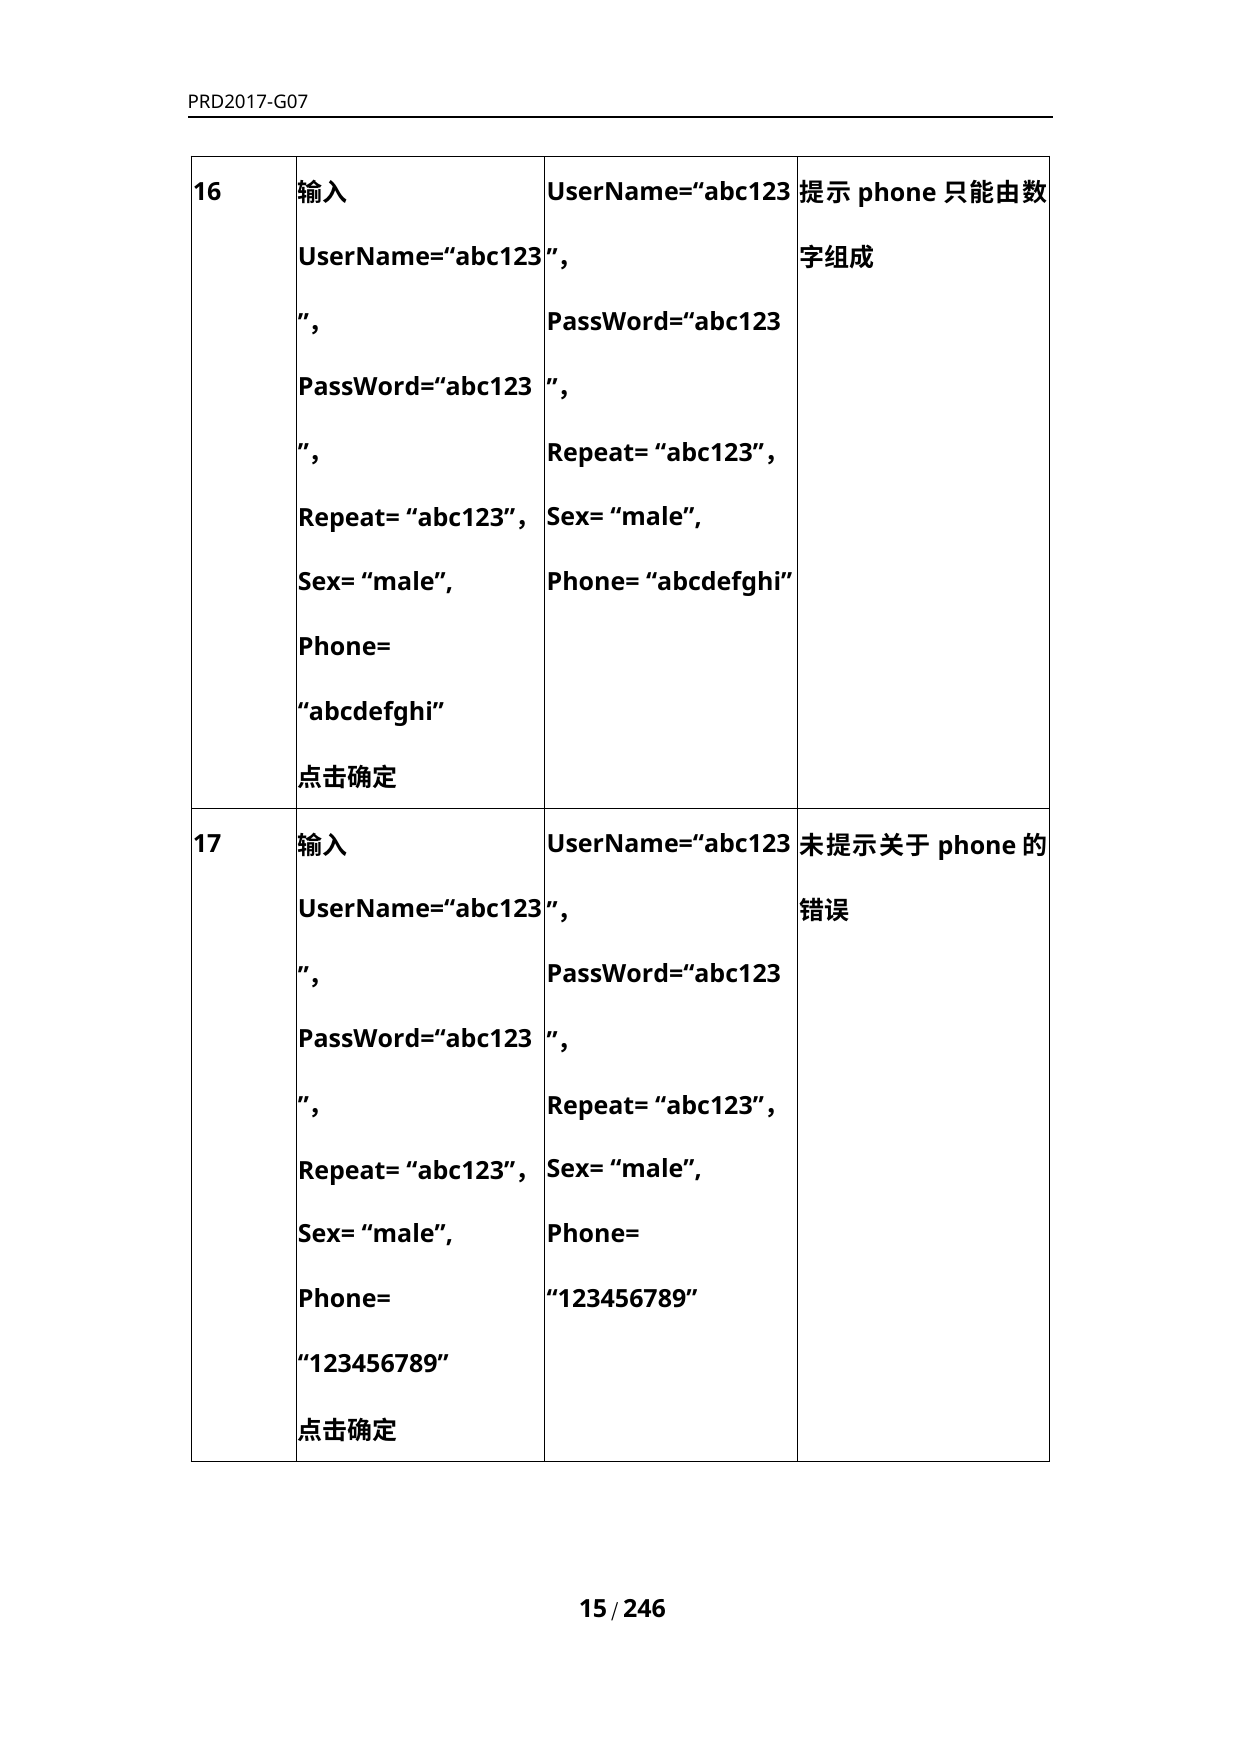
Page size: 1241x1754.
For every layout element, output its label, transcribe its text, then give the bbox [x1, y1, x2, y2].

table_cell 输入 UserName=“abc123”， PassWord=“abc123”， Repeat= “abc123”， Sex= “male”, Phone= “abcdefghi” 点击确定 [297, 157, 544, 808]
table_cell UserName=“abc123”， PassWord=“abc123”， Repeat= “abc123”， Sex= “male”, Phone= “123456789” [545, 809, 797, 1461]
table_cell 提示phone只能由数字组成 [798, 157, 1049, 808]
table_cell 17 [192, 809, 296, 1461]
table_cell 16 [192, 157, 296, 808]
table_cell 未提示关于phone的错误 [798, 809, 1049, 1461]
table_cell 输入 UserName=“abc123”， PassWord=“abc123”， Repeat= “abc123”， Sex= “male”, Phone= “123456789” 点击确定 [297, 809, 544, 1461]
table_cell UserName=“abc123”， PassWord=“abc123”， Repeat= “abc123”， Sex= “male”, Phone= “abcdefghi” [545, 157, 797, 808]
